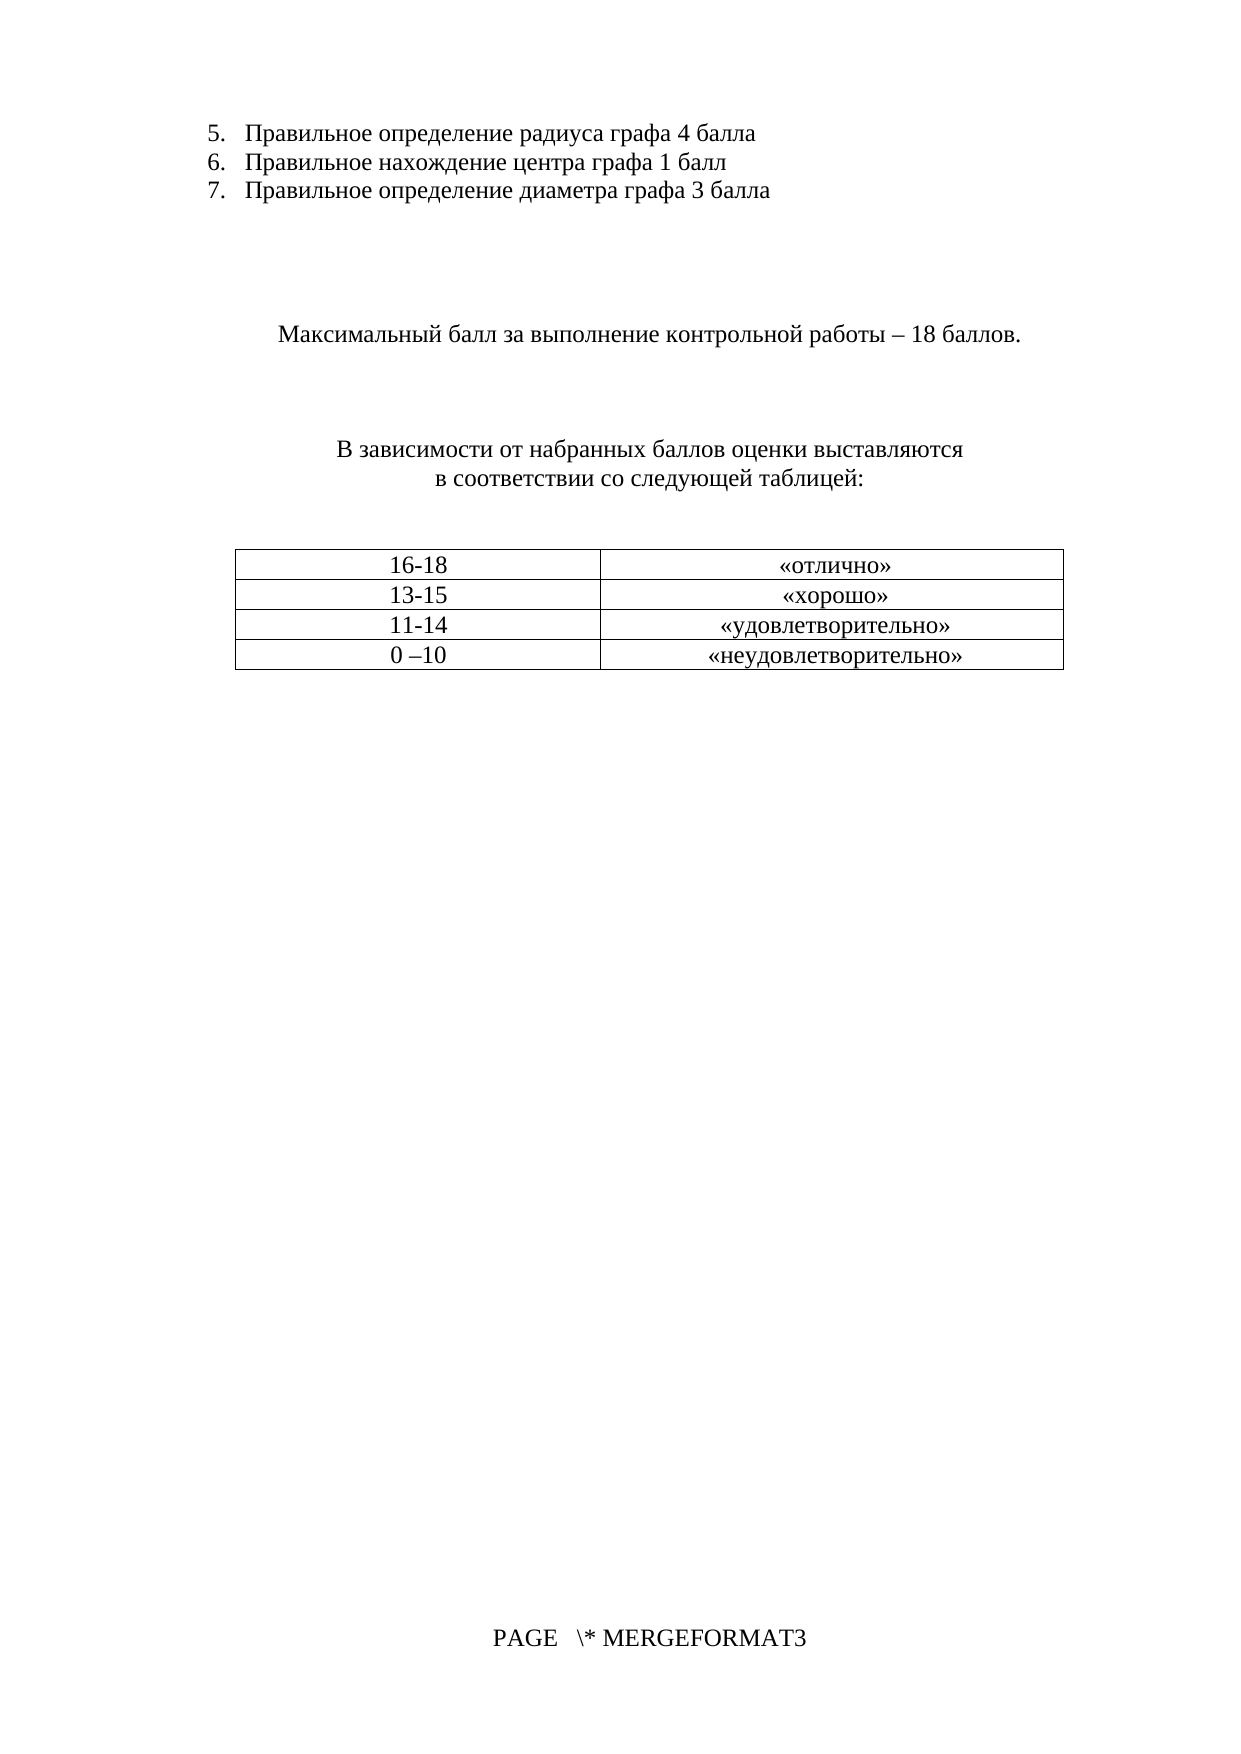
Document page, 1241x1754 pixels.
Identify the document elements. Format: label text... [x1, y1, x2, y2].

title Максимальный балл за выполнение контрольной работы – 18 баллов. [148, 319, 1152, 348]
table_cell «хорошо» [601, 580, 1063, 609]
title В зависимости от набранных баллов оценки выставляются [148, 434, 1152, 463]
title в соответствии со следующей таблицей: [148, 463, 1152, 492]
table_cell 11-14 [236, 610, 600, 639]
table_cell «неудовлетворительно» [601, 640, 1063, 668]
table_header 16-18 [236, 550, 600, 579]
table_cell 13-15 [236, 580, 600, 609]
table_header «отлично» [601, 550, 1063, 579]
table_cell 0 –10 [236, 640, 600, 668]
title Правильное нахождение центра графа 1 балл [207, 147, 1152, 176]
title Правильное определение диаметра графа 3 балла [207, 176, 1152, 204]
table_cell «удовлетворительно» [601, 610, 1063, 639]
title Правильное определение радиуса графа 4 балла [207, 118, 1152, 147]
